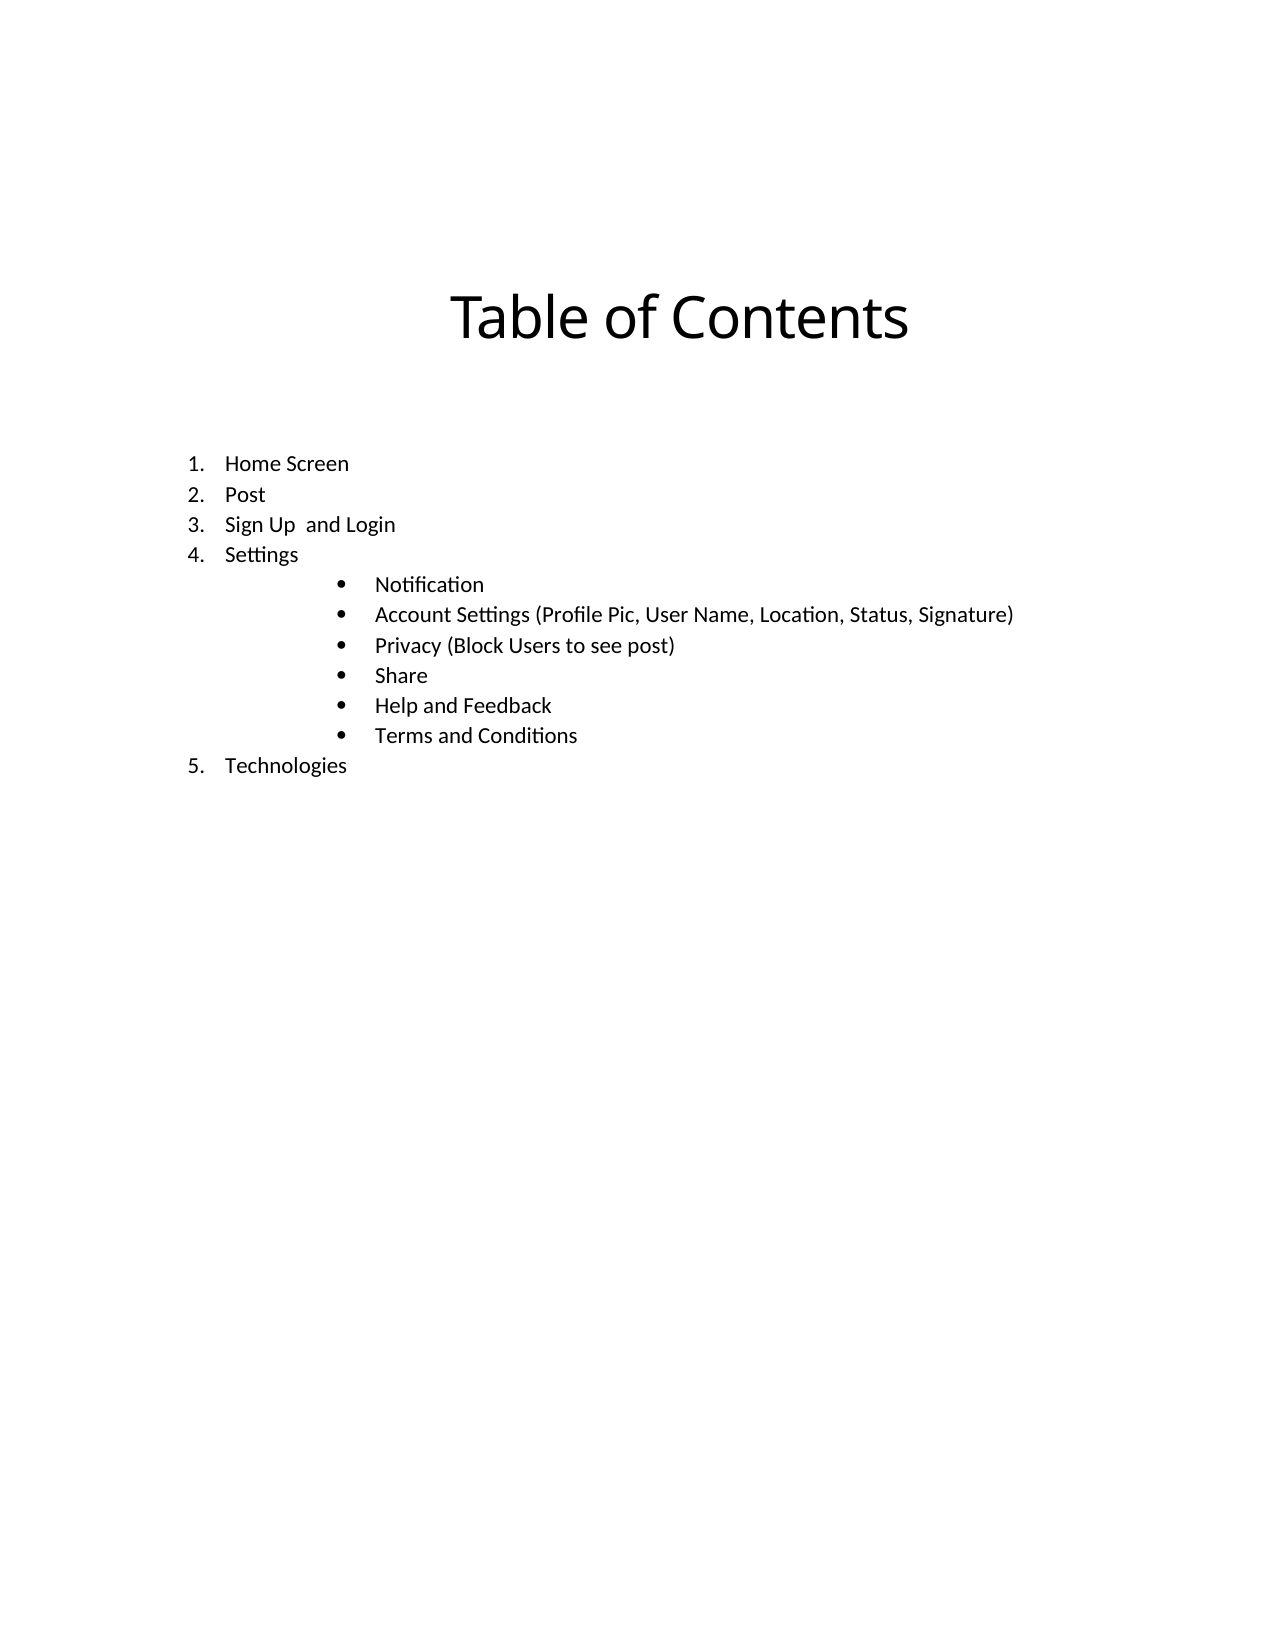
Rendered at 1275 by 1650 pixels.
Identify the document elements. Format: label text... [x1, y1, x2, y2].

list Notification [337, 570, 1125, 598]
list Help and Feedback [337, 691, 1125, 719]
list Home Screen [187, 449, 1125, 478]
list Share [337, 661, 1125, 689]
title Table of Contents [375, 276, 1125, 356]
list Technologies [187, 752, 1125, 780]
list Settings [187, 540, 1125, 568]
list Terms and Conditions [337, 721, 1125, 749]
list Privacy (Block Users to see post) [337, 631, 1125, 659]
list Post [187, 480, 1125, 508]
list Account Settings (Profile Pic, User Name, Location, Status, Signature) [337, 601, 1125, 629]
list Sign Up and Login [187, 510, 1125, 538]
